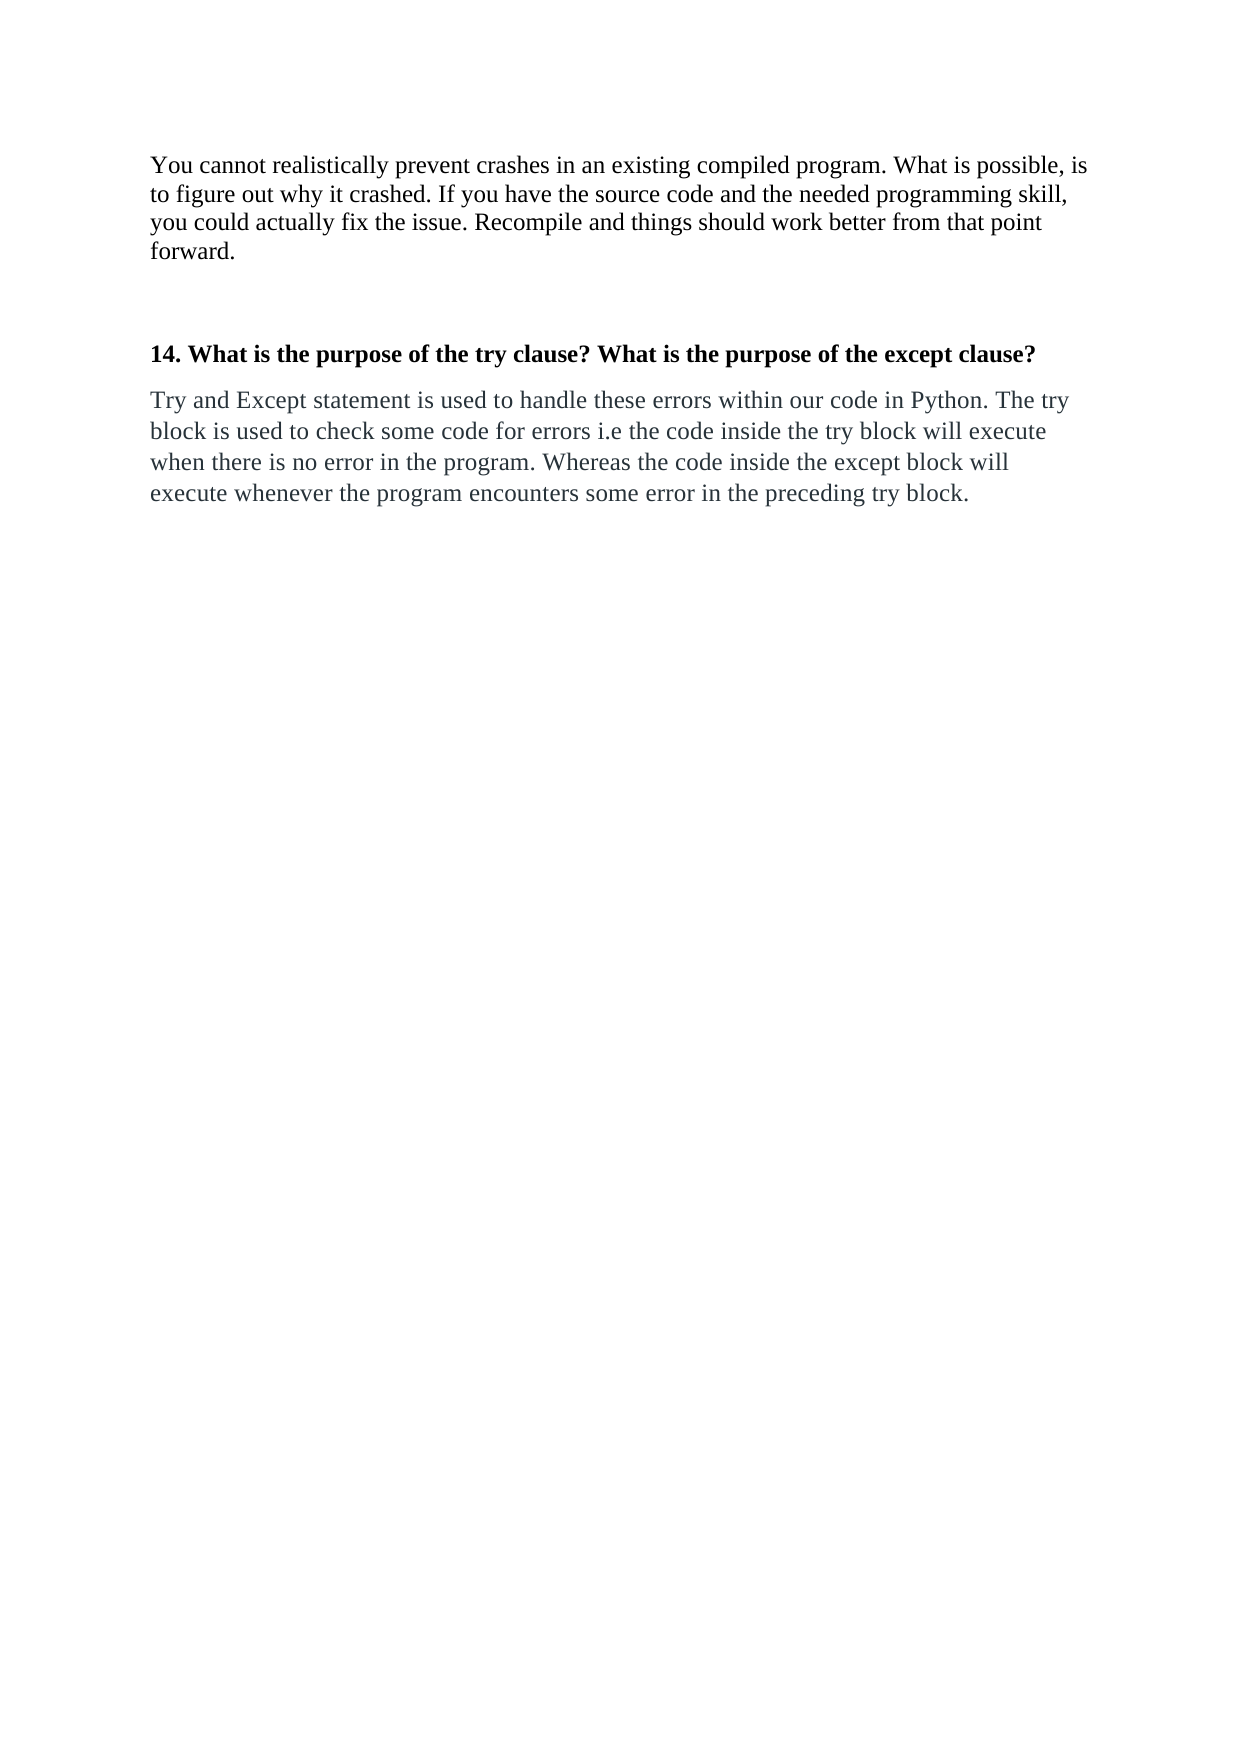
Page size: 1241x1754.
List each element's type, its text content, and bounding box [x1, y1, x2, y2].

text 14. What is the purpose of the try clause? What is the purpose of the except clause? [150, 339, 1090, 368]
text You cannot realistically prevent crashes in an existing compiled program. What is possible, is to figure out why it crashed. If you have the source code and the needed programming skill, you could actually fix the issue. Recompile and things should work better from that point forward. [150, 150, 1090, 265]
text Try and Except statement is used to handle these errors within our code in Python. The try block is used to check some code for errors i.e the code inside the try block will execute when there is no error in the program. Whereas the code inside the except block will execute whenever the program encounters some error in the preceding try block. [150, 385, 1090, 507]
